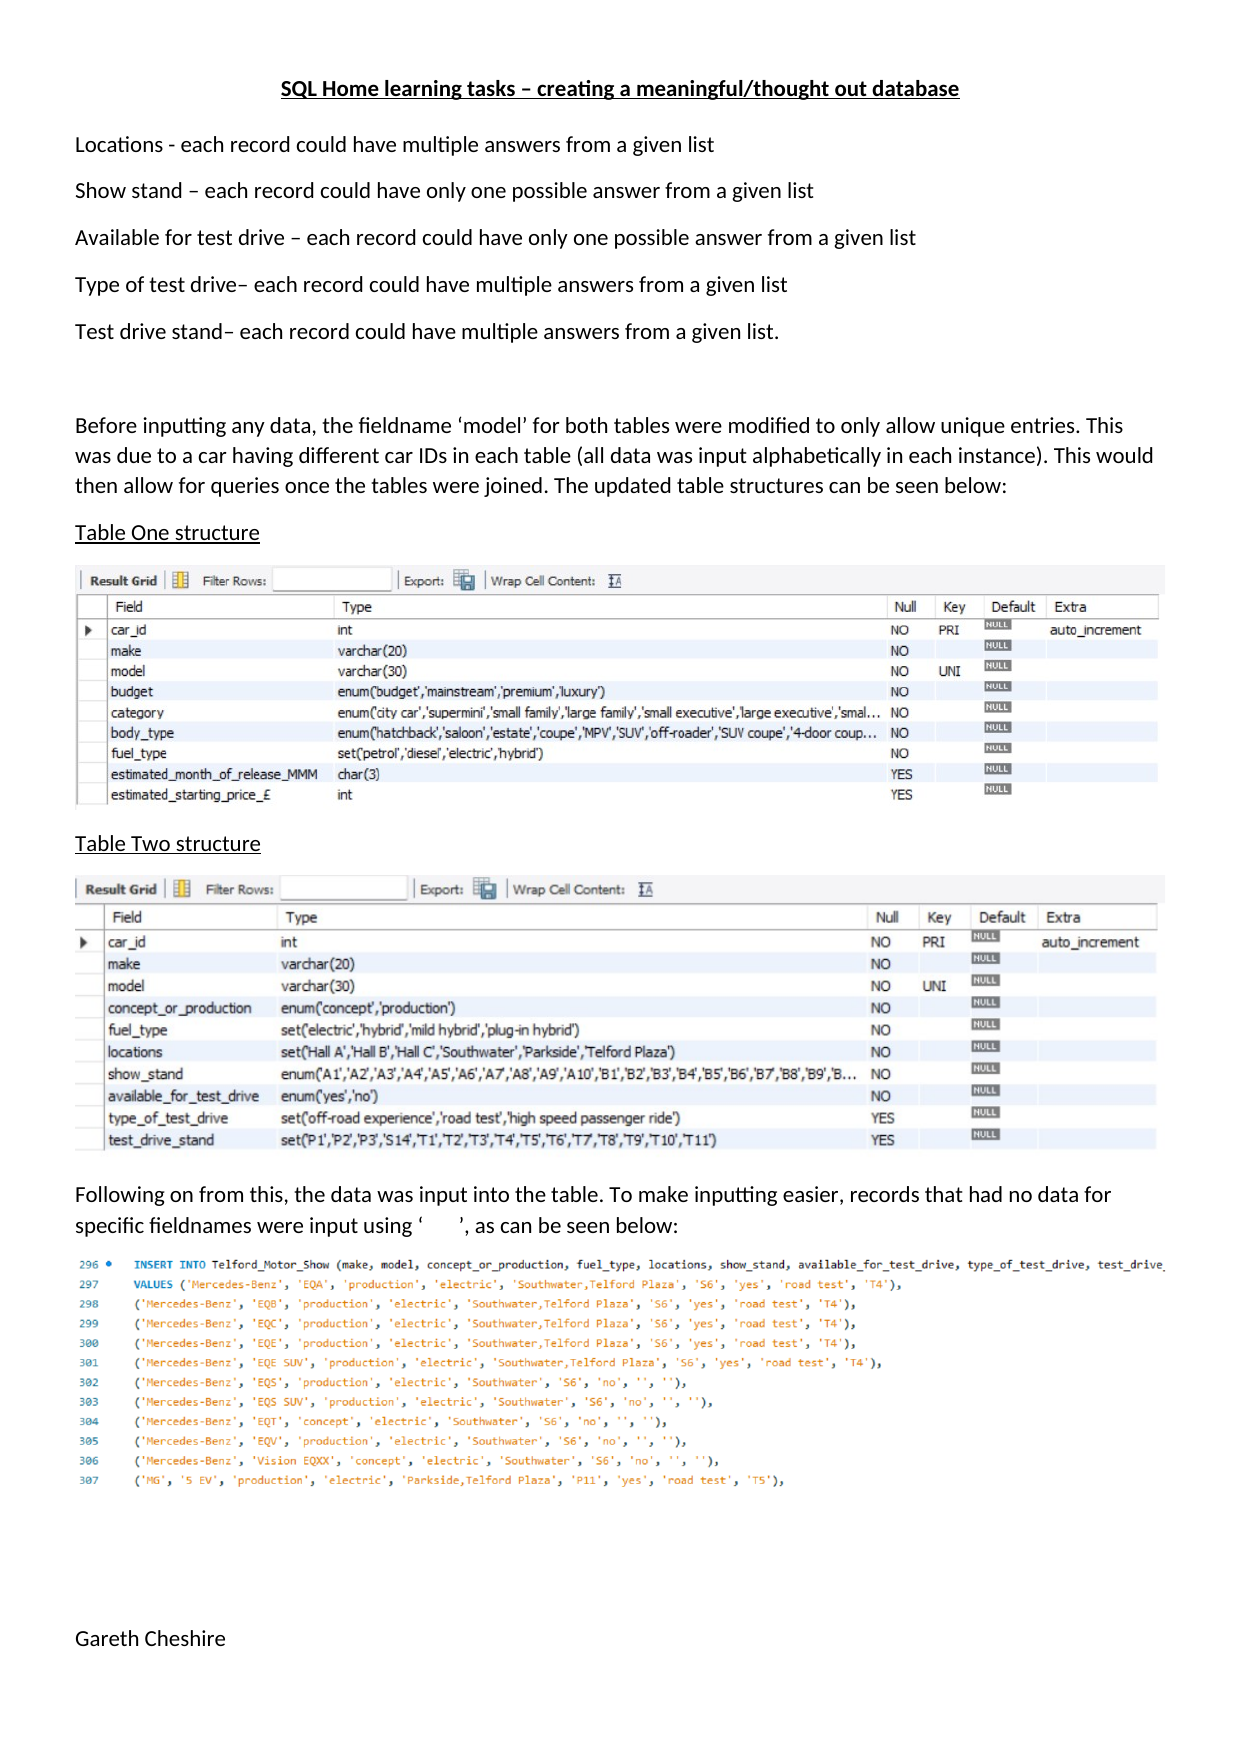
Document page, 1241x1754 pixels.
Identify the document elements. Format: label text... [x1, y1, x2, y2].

text Before inputting any data, the fieldname ‘model’ for both tables were modified to only allow unique entries. This was due to a car having different car IDs in each table (all data was input alphabetically in each instance). This would then allow for queries once the tables were joined. The updated table structures can be seen below: [75, 411, 1165, 499]
text Table One structure [75, 518, 1165, 546]
text Show stand – each record could have only one possible answer from a given list [75, 177, 1165, 205]
text Table Two structure [75, 829, 1165, 857]
text Following on from this, the data was input into the table. To make inputting easier, records that had no data for specific fieldnames were input using ‘null’, as can be seen below: [75, 1181, 1165, 1239]
picture [75, 1257, 1166, 1492]
text Available for test drive – each record could have only one possible answer from a given list [75, 223, 1165, 252]
text Test drive stand– each record could have multiple answers from a given list. [75, 317, 1165, 345]
picture [75, 565, 1166, 810]
picture [75, 875, 1166, 1162]
text Type of test drive– each record could have multiple answers from a given list [75, 270, 1165, 298]
text Locations - each record could have multiple answers from a given list [75, 130, 1165, 158]
